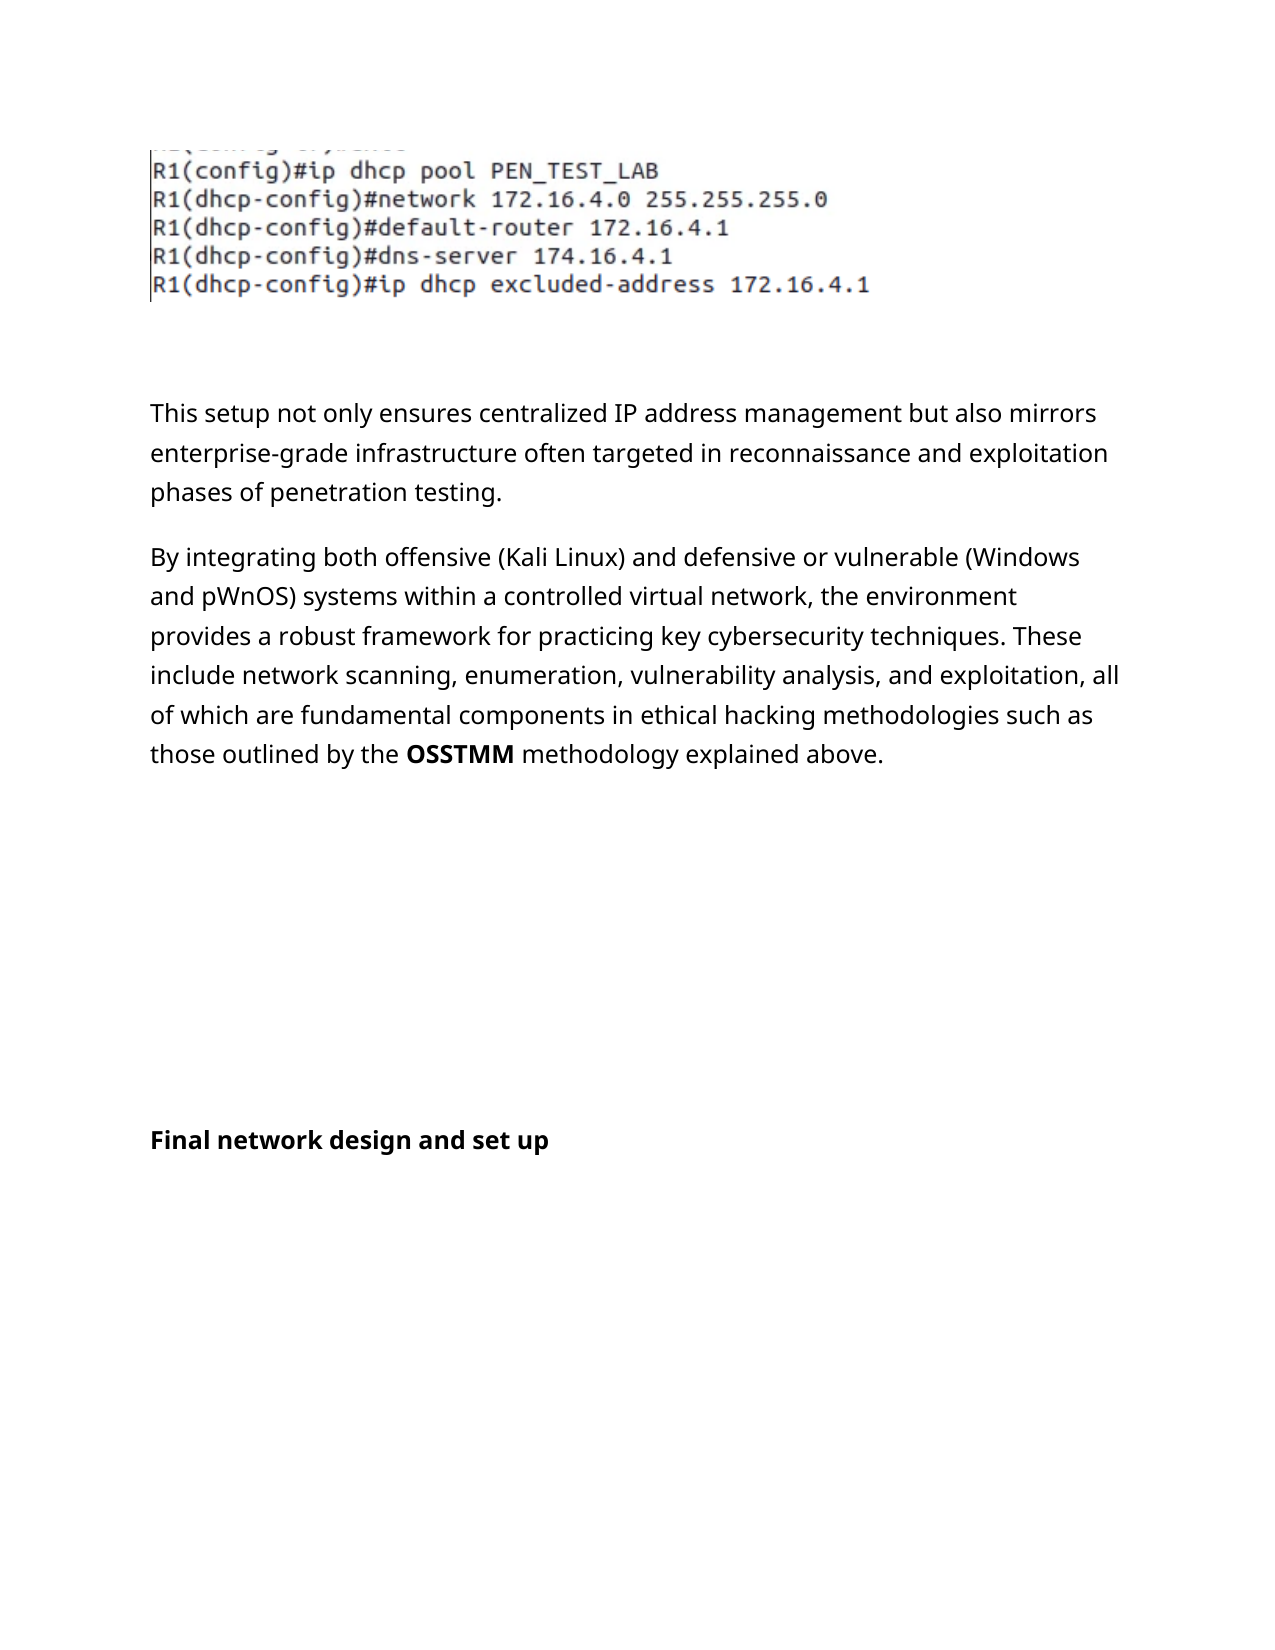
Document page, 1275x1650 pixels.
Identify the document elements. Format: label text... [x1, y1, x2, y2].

text This setup not only ensures centralized IP address management but also mirrors enterprise-grade infrastructure often targeted in reconnaissance and exploitation phases of penetration testing. [150, 396, 1125, 509]
picture [150, 150, 1074, 302]
text By integrating both offensive (Kali Linux) and defensive or vulnerable (Windows and pWnOS) systems within a controlled virtual network, the environment provides a robust framework for practicing key cybersecurity techniques. These include network scanning, enumeration, vulnerability analysis, and exploitation, all of which are fundamental components in ethical hacking methodologies such as those outlined by the OSSTMM methodology explained above. [150, 539, 1125, 771]
text Final network design and set up [150, 1122, 1125, 1156]
